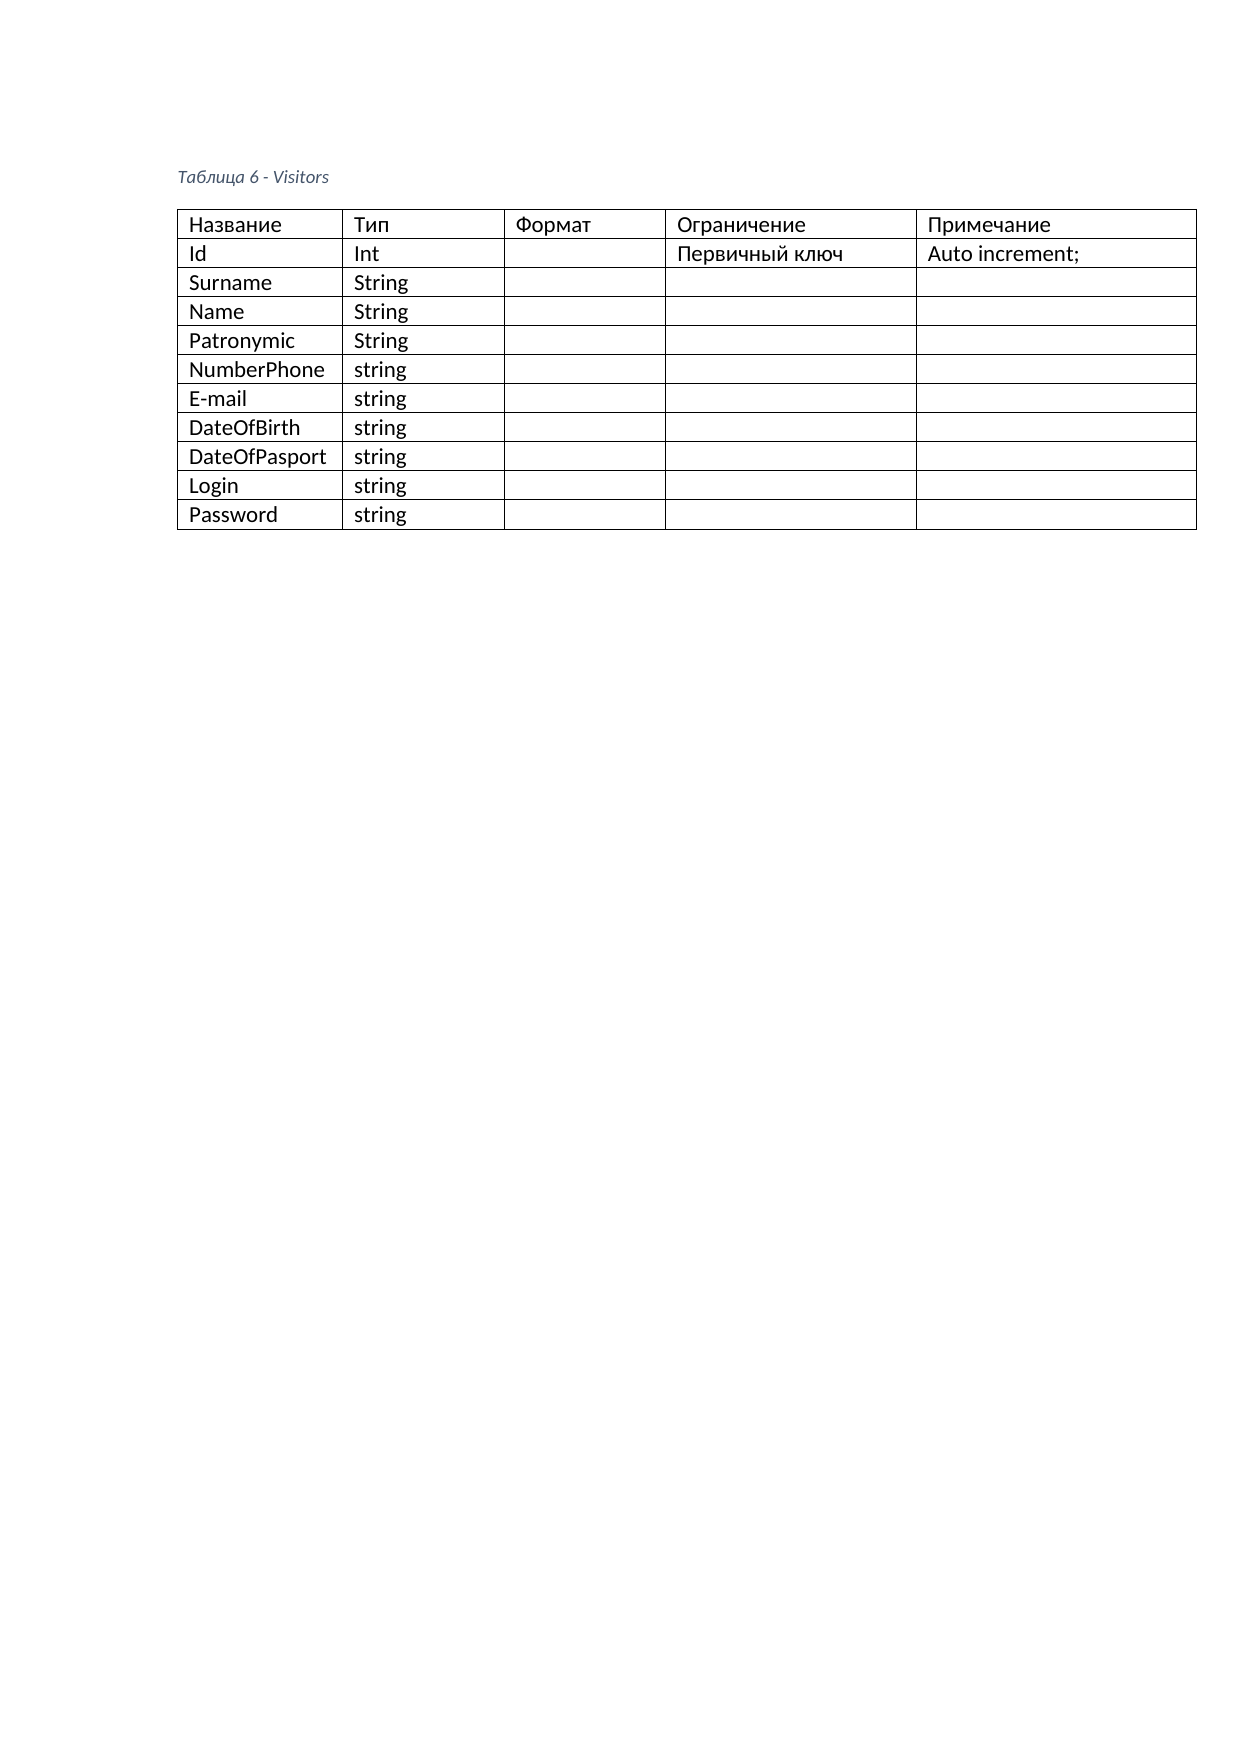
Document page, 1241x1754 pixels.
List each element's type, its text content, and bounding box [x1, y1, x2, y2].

table_cell [666, 442, 916, 470]
table_cell [505, 326, 665, 354]
table_cell string [343, 500, 504, 528]
table_cell [666, 500, 916, 528]
table_header Ограничение [666, 210, 916, 238]
table_cell [917, 413, 1196, 441]
table_cell string [343, 413, 504, 441]
table_cell Id [178, 239, 342, 267]
table_cell String [343, 326, 504, 354]
table_cell string [343, 442, 504, 470]
table_cell [666, 471, 916, 499]
table_cell [917, 471, 1196, 499]
table_cell [917, 355, 1196, 383]
table_header Название [178, 210, 342, 238]
table_cell String [343, 268, 504, 296]
table_cell [917, 326, 1196, 354]
table_cell String [343, 297, 504, 325]
table_cell [505, 500, 665, 528]
table_cell [666, 355, 916, 383]
table_cell [666, 268, 916, 296]
table_header Примечание [917, 210, 1196, 238]
table_header Формат [505, 210, 665, 238]
table_cell [917, 500, 1196, 528]
table_cell [917, 297, 1196, 325]
table_cell [505, 268, 665, 296]
table_cell Auto increment; [917, 239, 1196, 267]
table_cell Password [178, 500, 342, 528]
table_cell [505, 413, 665, 441]
table_cell [666, 384, 916, 412]
table_cell Patronymic [178, 326, 342, 354]
table_cell [666, 413, 916, 441]
table_cell [917, 442, 1196, 470]
table_cell [505, 471, 665, 499]
table_cell E-mail [178, 384, 342, 412]
table_cell string [343, 384, 504, 412]
table_cell Первичный ключ [666, 239, 916, 267]
table_cell [505, 355, 665, 383]
table_cell Login [178, 471, 342, 499]
table_cell Int [343, 239, 504, 267]
table_cell string [343, 355, 504, 383]
table_cell [666, 326, 916, 354]
table_cell [505, 297, 665, 325]
table_cell string [343, 471, 504, 499]
table_cell Surname [178, 268, 342, 296]
table_header Тип [343, 210, 504, 238]
table_cell NumberPhone [178, 355, 342, 383]
table_cell [917, 384, 1196, 412]
table_cell DateOfBirth [178, 413, 342, 441]
table_cell [666, 297, 916, 325]
table_cell [917, 268, 1196, 296]
table_cell [505, 442, 665, 470]
table_cell DateOfPasport [178, 442, 342, 470]
table_cell [505, 384, 665, 412]
table_cell Name [178, 297, 342, 325]
table_cell [505, 239, 665, 267]
